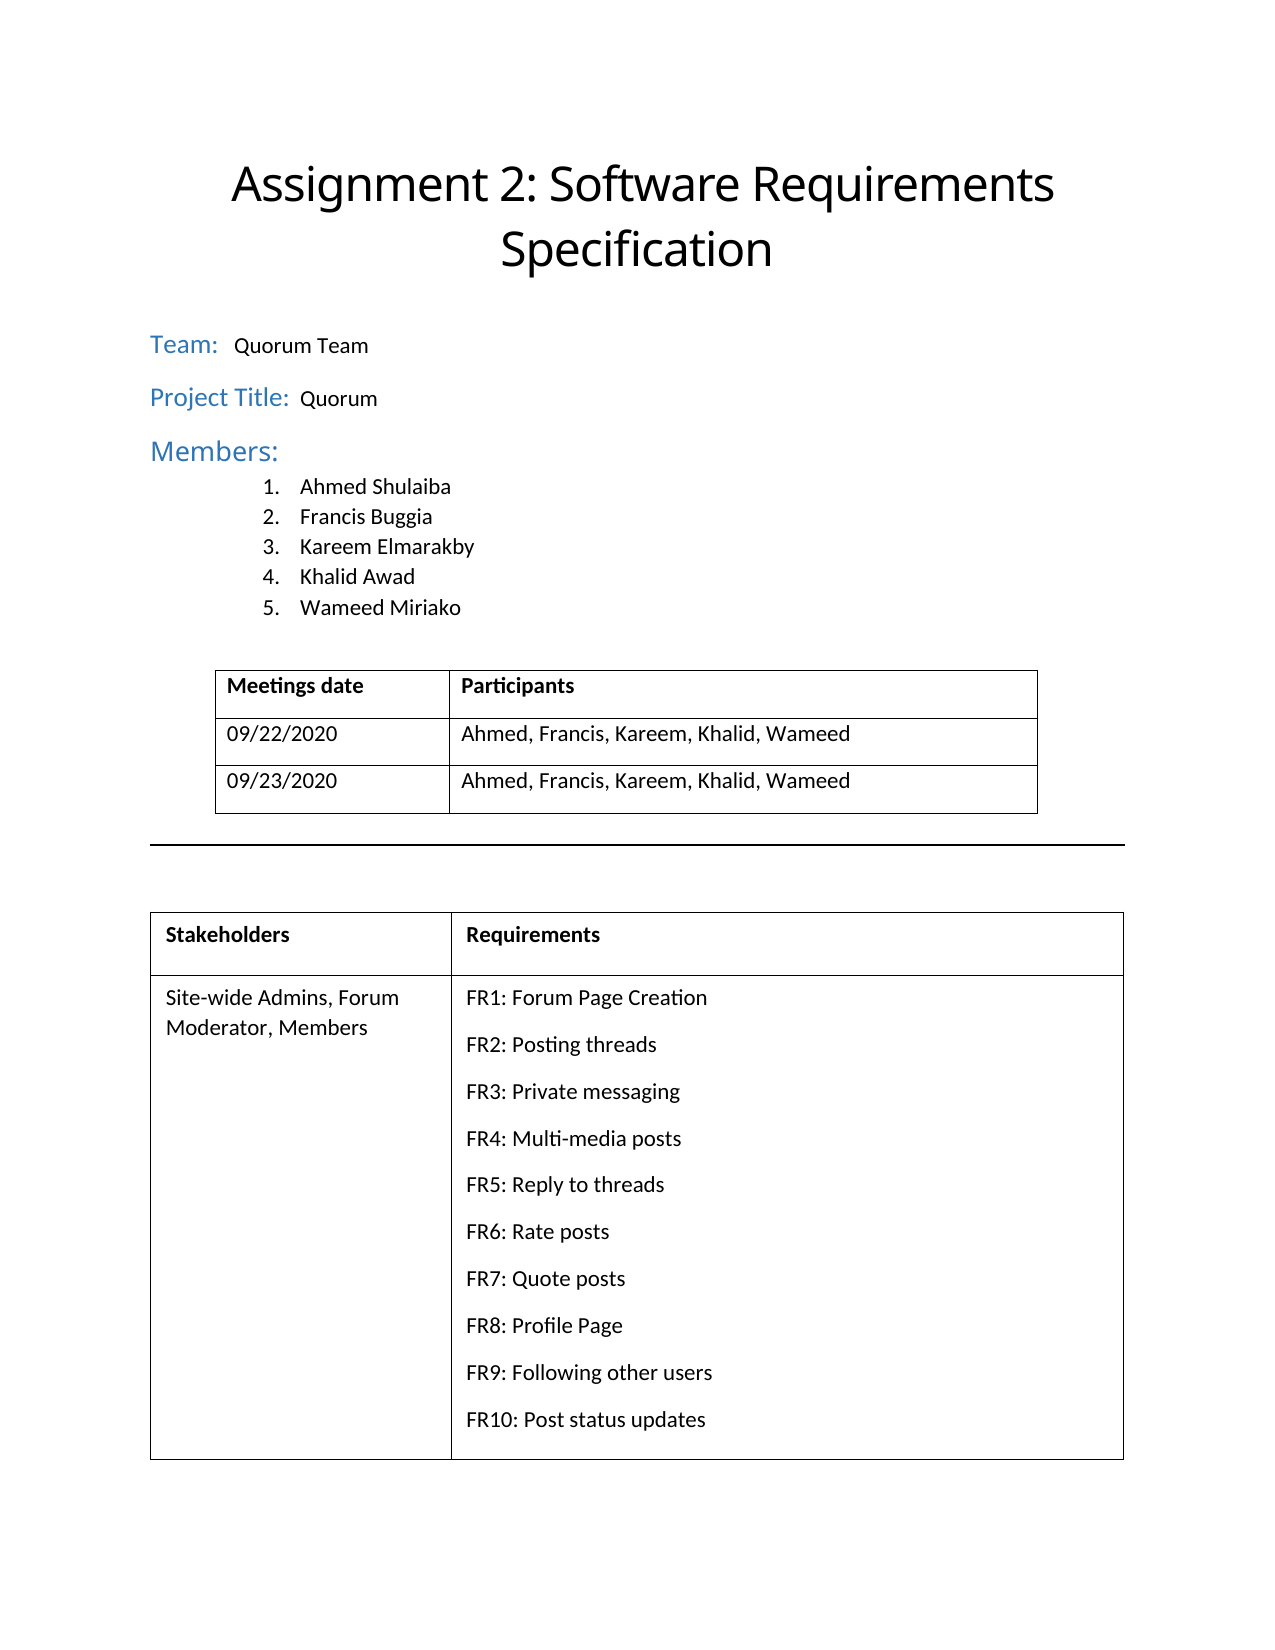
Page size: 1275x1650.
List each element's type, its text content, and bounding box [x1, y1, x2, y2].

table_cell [151, 976, 451, 1459]
list Ahmed Shulaiba [262, 472, 1125, 500]
text Team: Quorum Team [150, 327, 1125, 361]
subtitle Members: [150, 432, 1125, 469]
list Wameed Miriako [262, 593, 1125, 621]
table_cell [452, 976, 1123, 1459]
table_cell 09/23/2020 [216, 766, 449, 813]
text Project Title: Quorum [150, 380, 1125, 413]
table_header Stakeholders [151, 913, 451, 974]
table_header Meetings date [216, 671, 449, 718]
table_cell Ahmed, Francis, Kareem, Khalid, Wameed [450, 766, 1037, 813]
table_cell 09/22/2020 [216, 719, 449, 765]
table_cell Ahmed, Francis, Kareem, Khalid, Wameed [450, 719, 1037, 765]
list Kareem Elmarakby [262, 532, 1125, 560]
list Khalid Awad [262, 562, 1125, 591]
title Assignment 2: Software Requirements Specification [150, 150, 1125, 281]
table_header Participants [450, 671, 1037, 718]
table_header Requirements [452, 913, 1123, 974]
list Francis Buggia [262, 502, 1125, 530]
